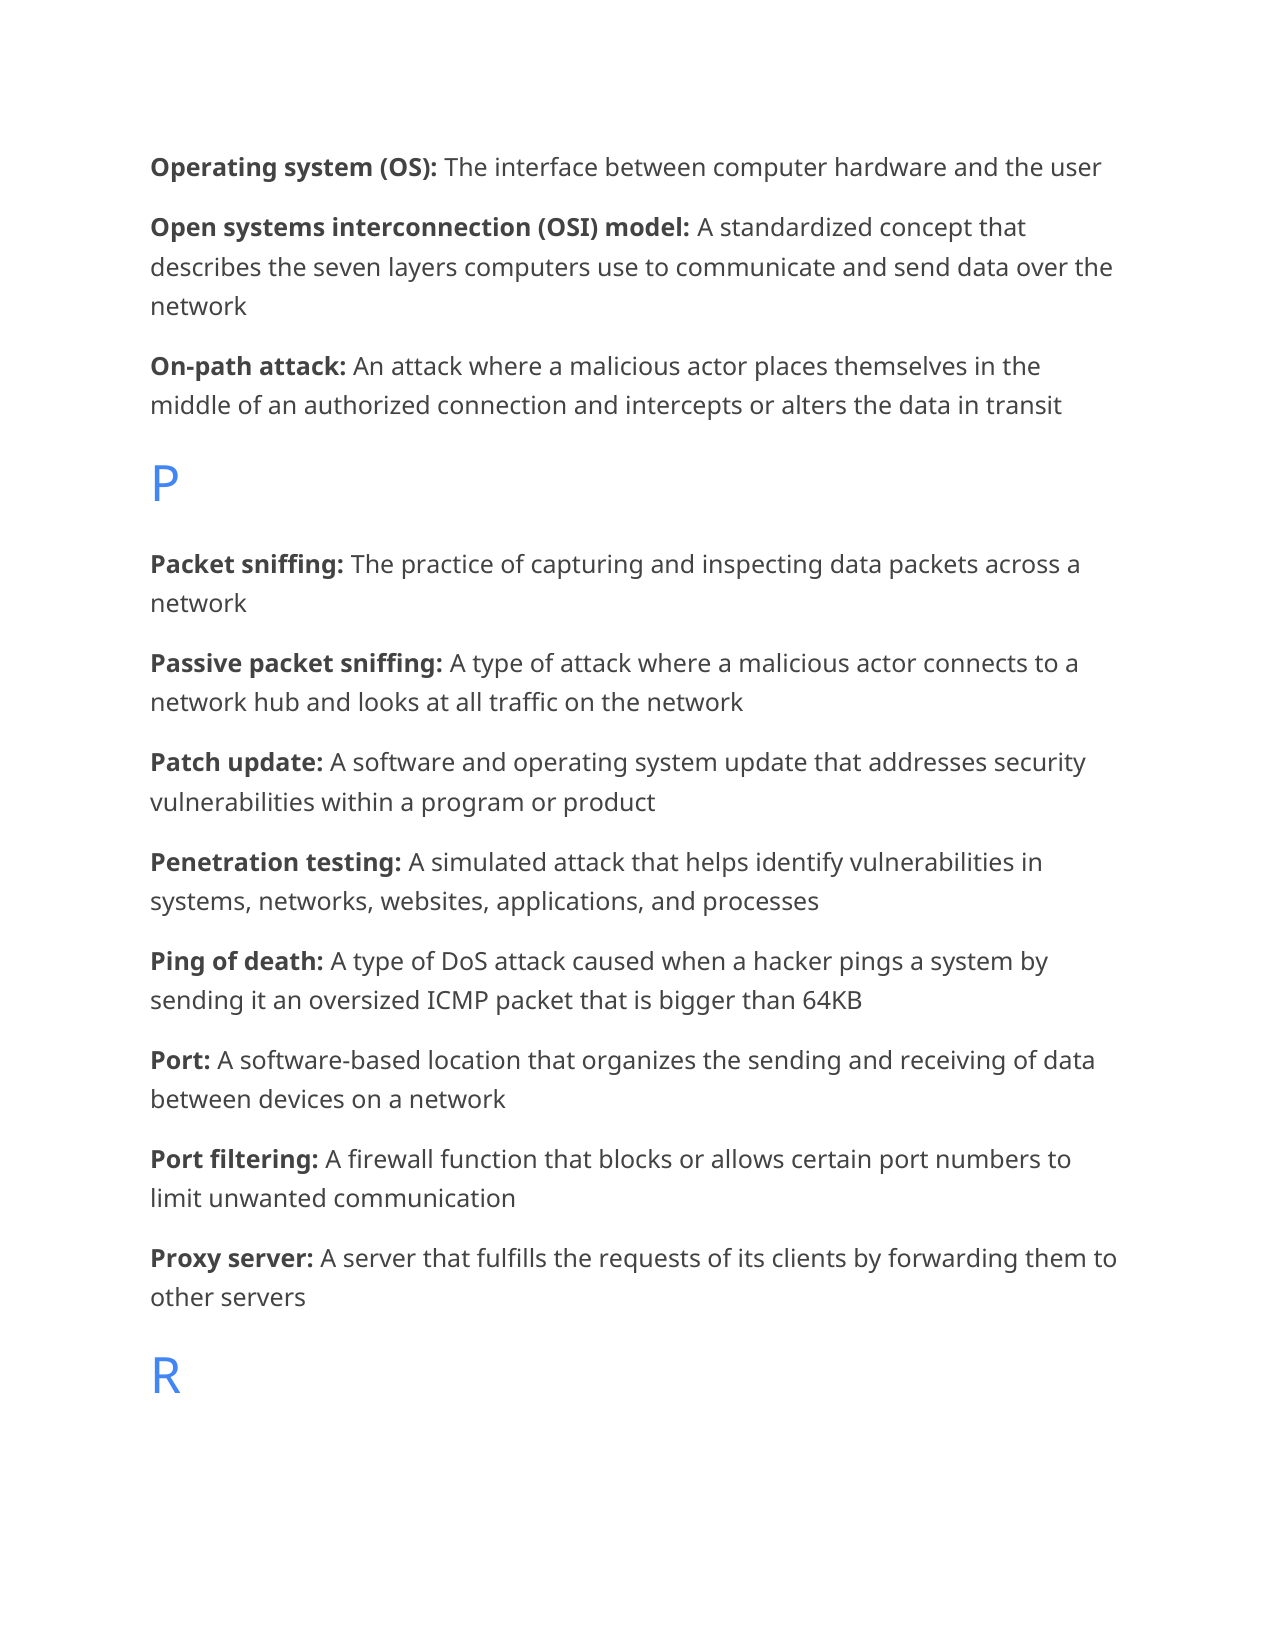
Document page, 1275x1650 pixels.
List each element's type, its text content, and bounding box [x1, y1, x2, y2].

text Patch update: A software and operating system update that addresses security vulnerabilities within a program or product [150, 745, 1125, 818]
text R [150, 1340, 1125, 1408]
text Open systems interconnection (OSI) model: A standardized concept that describes the seven layers computers use to communicate and send data over the network [150, 210, 1125, 322]
text Operating system (OS): The interface between computer hardware and the user [150, 150, 1125, 184]
text On-path attack: An attack where a malicious actor places themselves in the middle of an authorized connection and intercepts or alters the data in transit [150, 348, 1125, 422]
text Ping of death: A type of DoS attack caused when a hacker pings a system by sending it an oversized ICMP packet that is bigger than 64KB [150, 943, 1125, 1017]
text Port: A software-based location that organizes the sending and receiving of data between devices on a network [150, 1042, 1125, 1116]
text Packet sniffing: The practice of capturing and inspecting data packets across a network [150, 547, 1125, 620]
text Passive packet sniffing: A type of attack where a malicious actor connects to a network hub and looks at all traffic on the network [150, 646, 1125, 719]
text Port filtering: A firewall function that blocks or allows certain port numbers to limit unwanted communication [150, 1142, 1125, 1215]
text Penetration testing: A simulated attack that helps identify vulnerabilities in systems, networks, websites, applications, and processes [150, 844, 1125, 917]
text Proxy server: A server that fulfills the requests of its clients by forwarding them to other servers [150, 1241, 1125, 1314]
text P [150, 447, 1125, 516]
